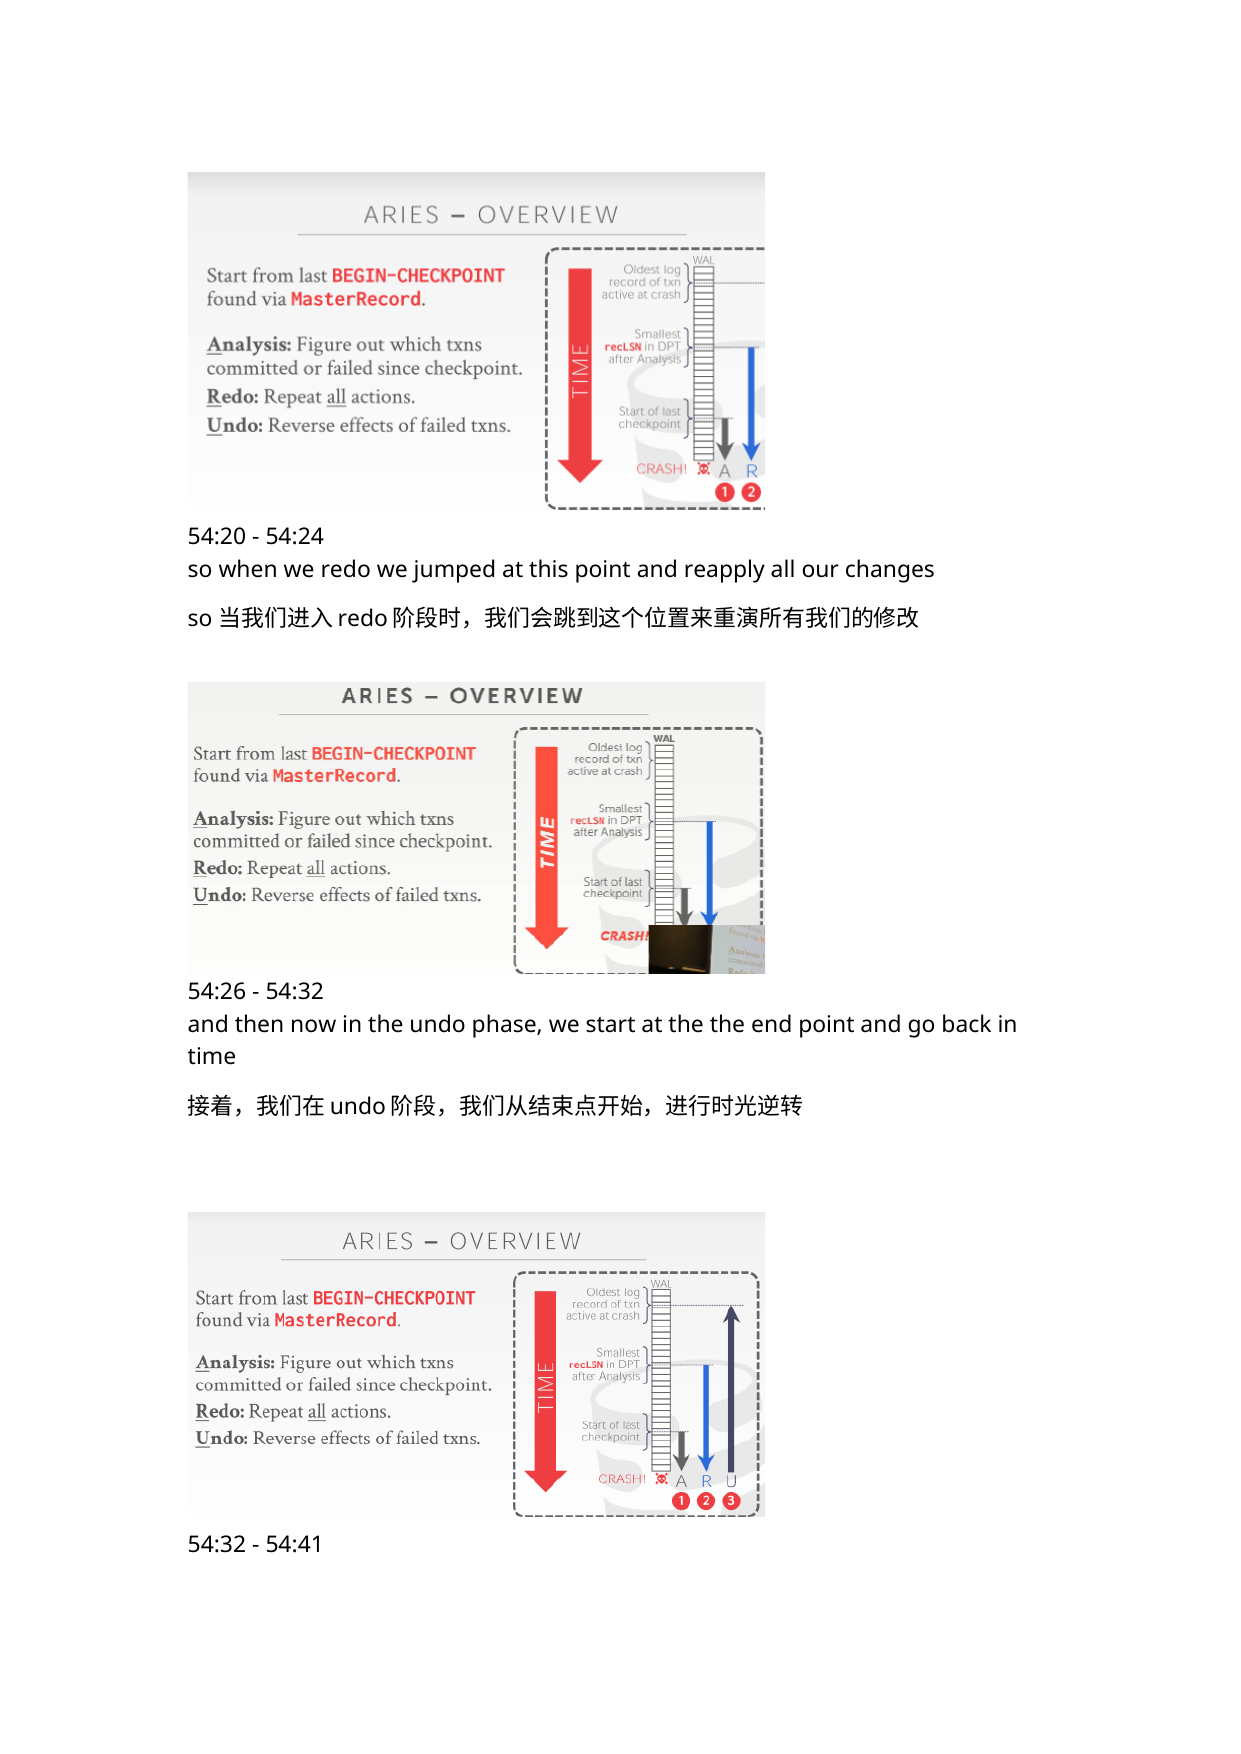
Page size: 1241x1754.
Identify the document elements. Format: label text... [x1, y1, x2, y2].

picture [187, 1212, 766, 1517]
text 54:26 - 54:32 [187, 974, 1053, 1007]
text so when we redo we jumped at this point and reapply all our changes [187, 552, 1053, 584]
text 54:32 - 54:41 [187, 1527, 1053, 1559]
picture [187, 172, 766, 510]
text so 当我们进入redo阶段时，我们会跳到这个位置来重演所有我们的修改 [187, 584, 1053, 649]
picture [187, 682, 766, 974]
text and then now in the undo phase, we start at the the end point and go back in time [187, 1007, 1053, 1072]
text 接着，我们在undo阶段，我们从结束点开始，进行时光逆转 [187, 1072, 1053, 1137]
text 54:20 - 54:24 [187, 519, 1053, 552]
